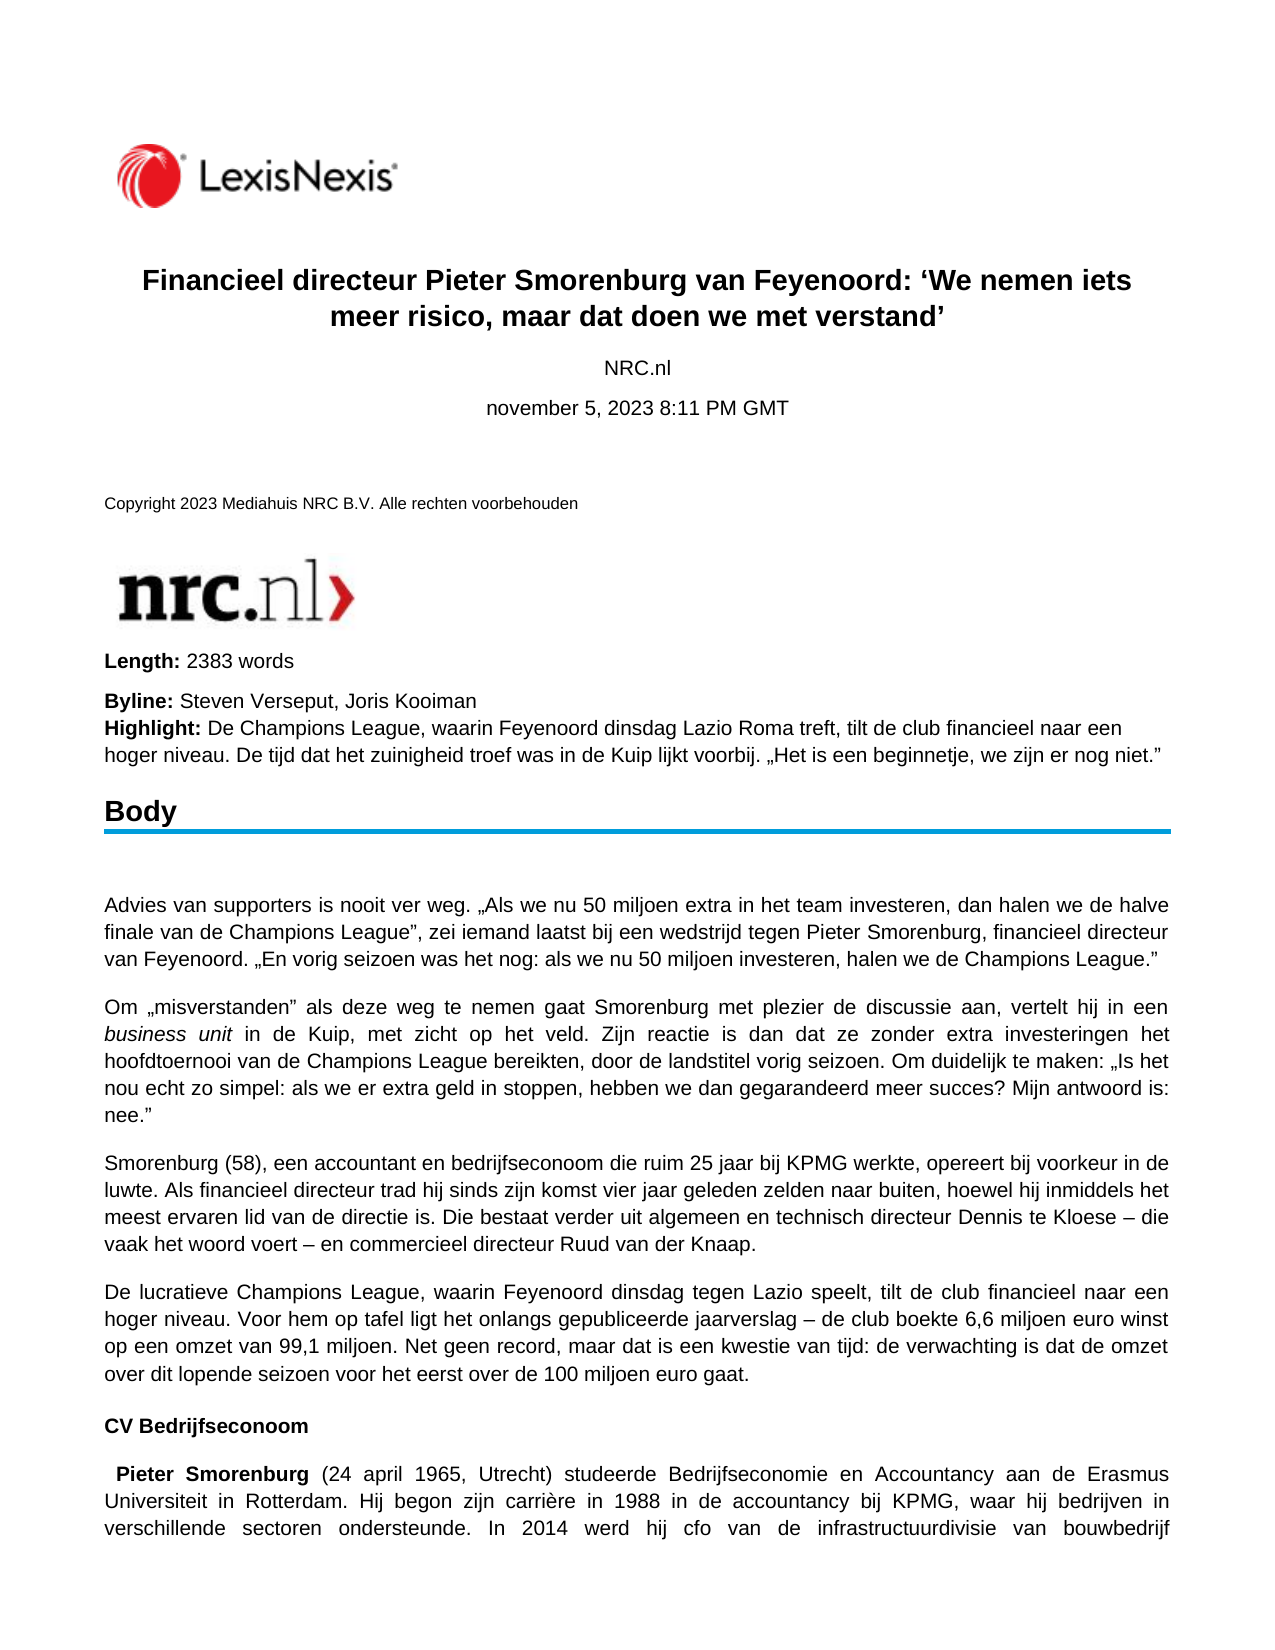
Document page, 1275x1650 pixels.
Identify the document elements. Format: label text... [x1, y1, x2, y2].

subtitle Financieel directeur Pieter Smorenburg van Feyenoord: ‘We nemen iets meer risico, maar dat doen we met verstand’ [104, 261, 1171, 332]
text Copyright 2023 Mediahuis NRC B.V. Alle rechten voorbehouden [104, 461, 1171, 513]
text Om „misverstanden” als deze weg te nemen gaat Smorenburg met plezier de discussie aan, vertelt hij in een business unit in de Kuip, met zicht op het veld. Zijn reactie is dan dat ze zonder extra investeringen het hoofdtoernooi van de Champions League bereikten, door de landstitel vorig seizoen. Om duidelijk te maken: „Is het nou echt zo simpel: als we er extra geld in stoppen, hebben we dan gegarandeerd meer succes? Mijn antwoord is: nee.” [104, 992, 1171, 1127]
text november 5, 2023 8:11 PM GMT [104, 393, 1171, 420]
text Advies van supporters is nooit ver weg. „Als we nu 50 miljoen extra in het team investeren, dan halen we de halve finale van de Champions League”, zei iemand laatst bij een wedstrijd tegen Pieter Smorenburg, financieel directeur van Feyenoord. „En vorig seizoen was het nog: als we nu 50 miljoen investeren, halen we de Champions League.” [104, 889, 1171, 971]
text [104, 1458, 1171, 1539]
text Highlight: De Champions League, waarin Feyenoord dinsdag Lazio Roma treft, tilt de club financieel naar een hoger niveau. De tijd dat het zuinigheid troef was in de Kuip lijkt voorbij. „Het is een beginnetje, we zijn er nog niet.” [104, 713, 1171, 767]
text Length: 2383 words [104, 646, 1171, 673]
picture [104, 553, 364, 634]
text Byline: Steven Verseput, Joris Kooiman [104, 686, 1171, 713]
text Smorenburg (58), een accountant en bedrijfseconoom die ruim 25 jaar bij KPMG werkte, opereert bij voorkeur in de luwte. Als financieel directeur trad hij sinds zijn komst vier jaar geleden zelden naar buiten, hoewel hij inmiddels het meest ervaren lid van de directie is. Die bestaat verder uit algemeen en technisch directeur Dennis te Kloese – die vaak het woord voert – en commercieel directeur Ruud van der Knaap. [104, 1148, 1171, 1256]
text NRC.nl [104, 353, 1171, 380]
text Body [104, 792, 1171, 827]
text CV Bedrijfseconoom [104, 1410, 1171, 1437]
picture [104, 144, 412, 208]
text De lucratieve Champions League, waarin Feyenoord dinsdag tegen Lazio speelt, tilt de club financieel naar een hoger niveau. Voor hem op tafel ligt het onlangs gepubliceerde jaarverslag – de club boekte 6,6 miljoen euro winst op een omzet van 99,1 miljoen. Net geen record, maar dat is een kwestie van tijd: de verwachting is dat de omzet over dit lopende seizoen voor het eerst over de 100 miljoen euro gaat. [104, 1277, 1171, 1385]
